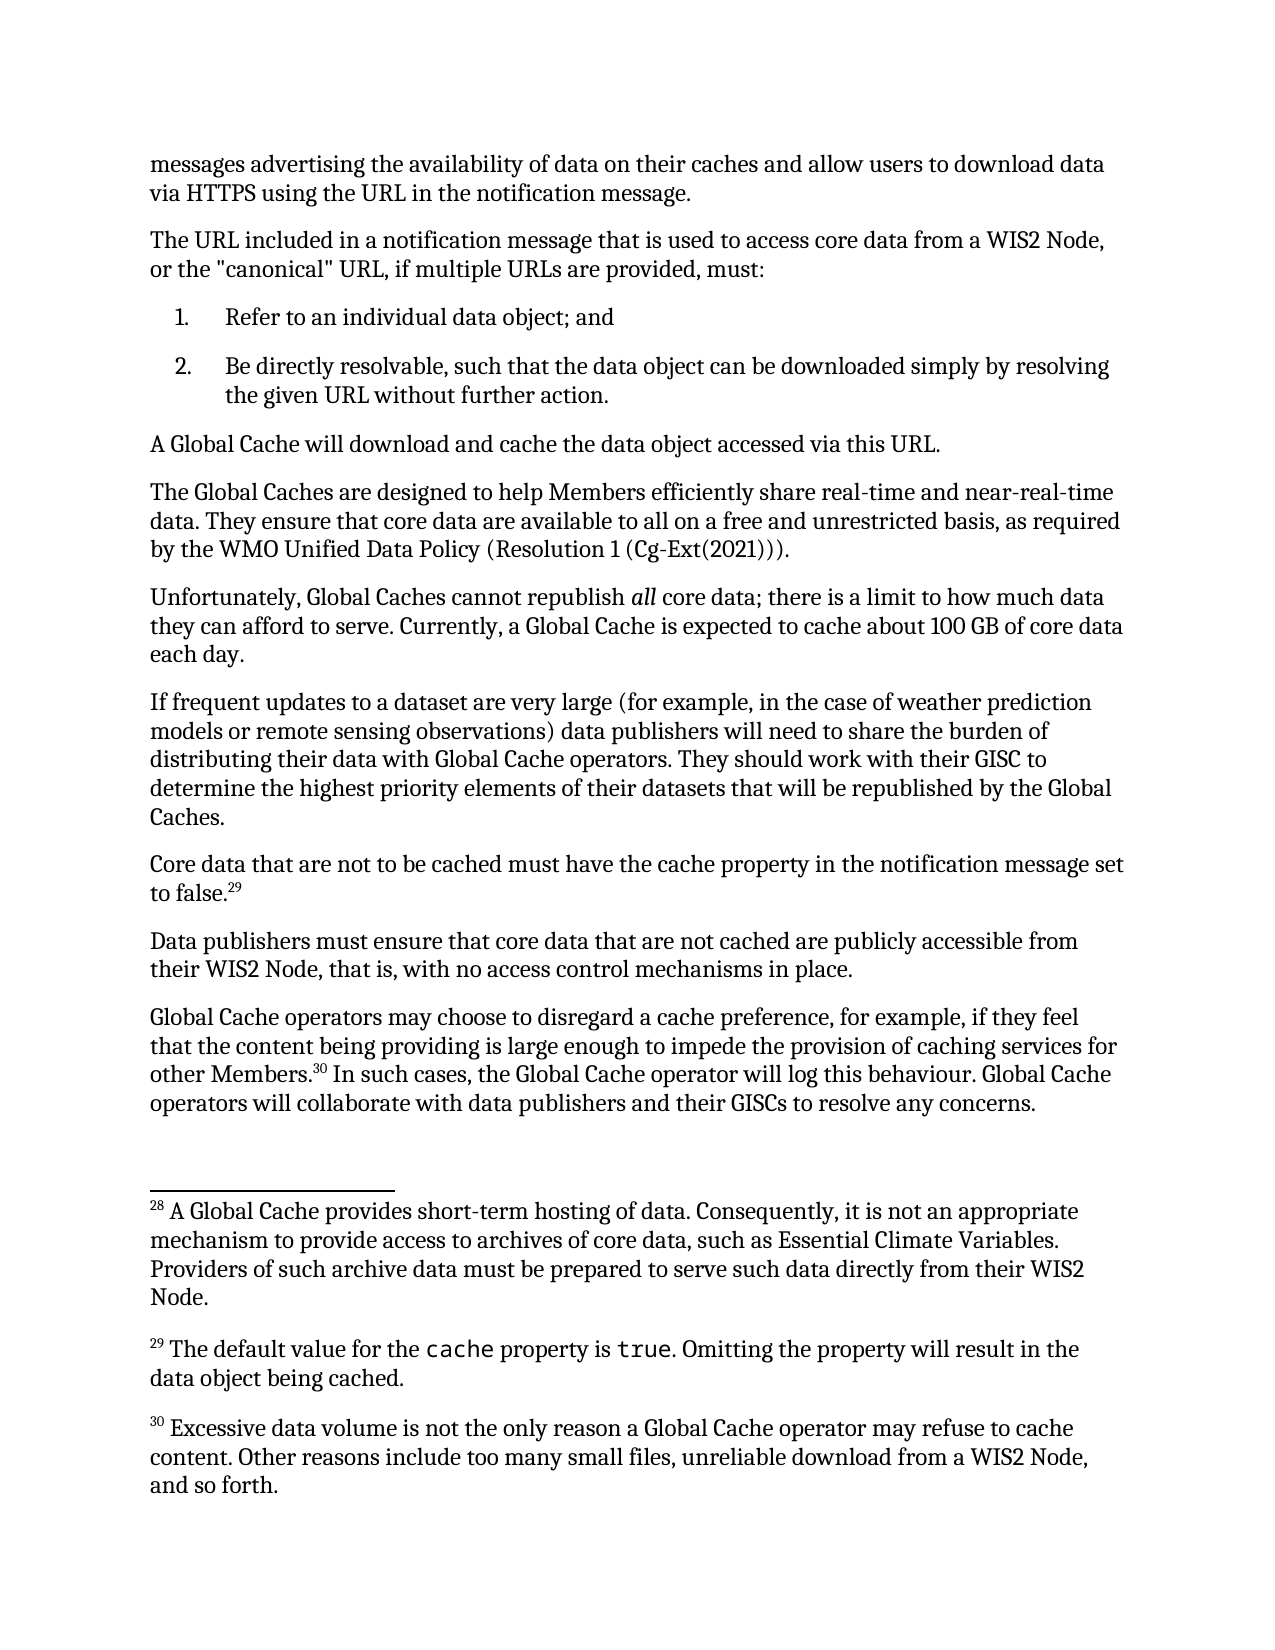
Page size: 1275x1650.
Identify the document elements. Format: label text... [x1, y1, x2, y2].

text Core data that are not to be cached must have the cache property in the notification message set to false. [150, 850, 1125, 908]
text The Global Caches are designed to help Members efficiently share real-time and near-real-time data. They ensure that core data are available to all on a free and unrestricted basis, as required by the WMO Unified Data Policy (Resolution 1 (Cg-Ext(2021))). [150, 478, 1125, 564]
text The URL included in a notification message that is used to access core data from a WIS2 Node, or the "canonical" URL, if multiple URLs are provided, must: [150, 226, 1125, 284]
text If frequent updates to a dataset are very large (for example, in the case of weather prediction models or remote sensing observations) data publishers will need to share the burden of distributing their data with Global Cache operators. They should work with their GISC to determine the highest priority elements of their datasets that will be republished by the Global Caches. [150, 688, 1125, 832]
list Be directly resolvable, such that the data object can be downloaded simply by resolving the given URL without further action. [175, 352, 1125, 409]
text Data publishers must ensure that core data that are not cached are publicly accessible from their WIS2 Node, that is, with no access control mechanisms in place. [150, 927, 1125, 984]
text Global Cache operators may choose to disregard a cache preference, for example, if they feel that the content being providing is large enough to impede the provision of caching services for other Members. In such cases, the Global Cache operator will log this behaviour. Global Cache operators will collaborate with data publishers and their GISCs to resolve any concerns. [150, 1003, 1125, 1118]
list Refer to an individual data object; and [175, 302, 1125, 331]
text A Global Cache will download and cache the data object accessed via this URL. [150, 430, 1125, 459]
text Unfortunately, Global Caches cannot republish all core data; there is a limit to how much data they can afford to serve. Currently, a Global Cache is expected to cache about 100 GB of core data each day. [150, 583, 1125, 669]
